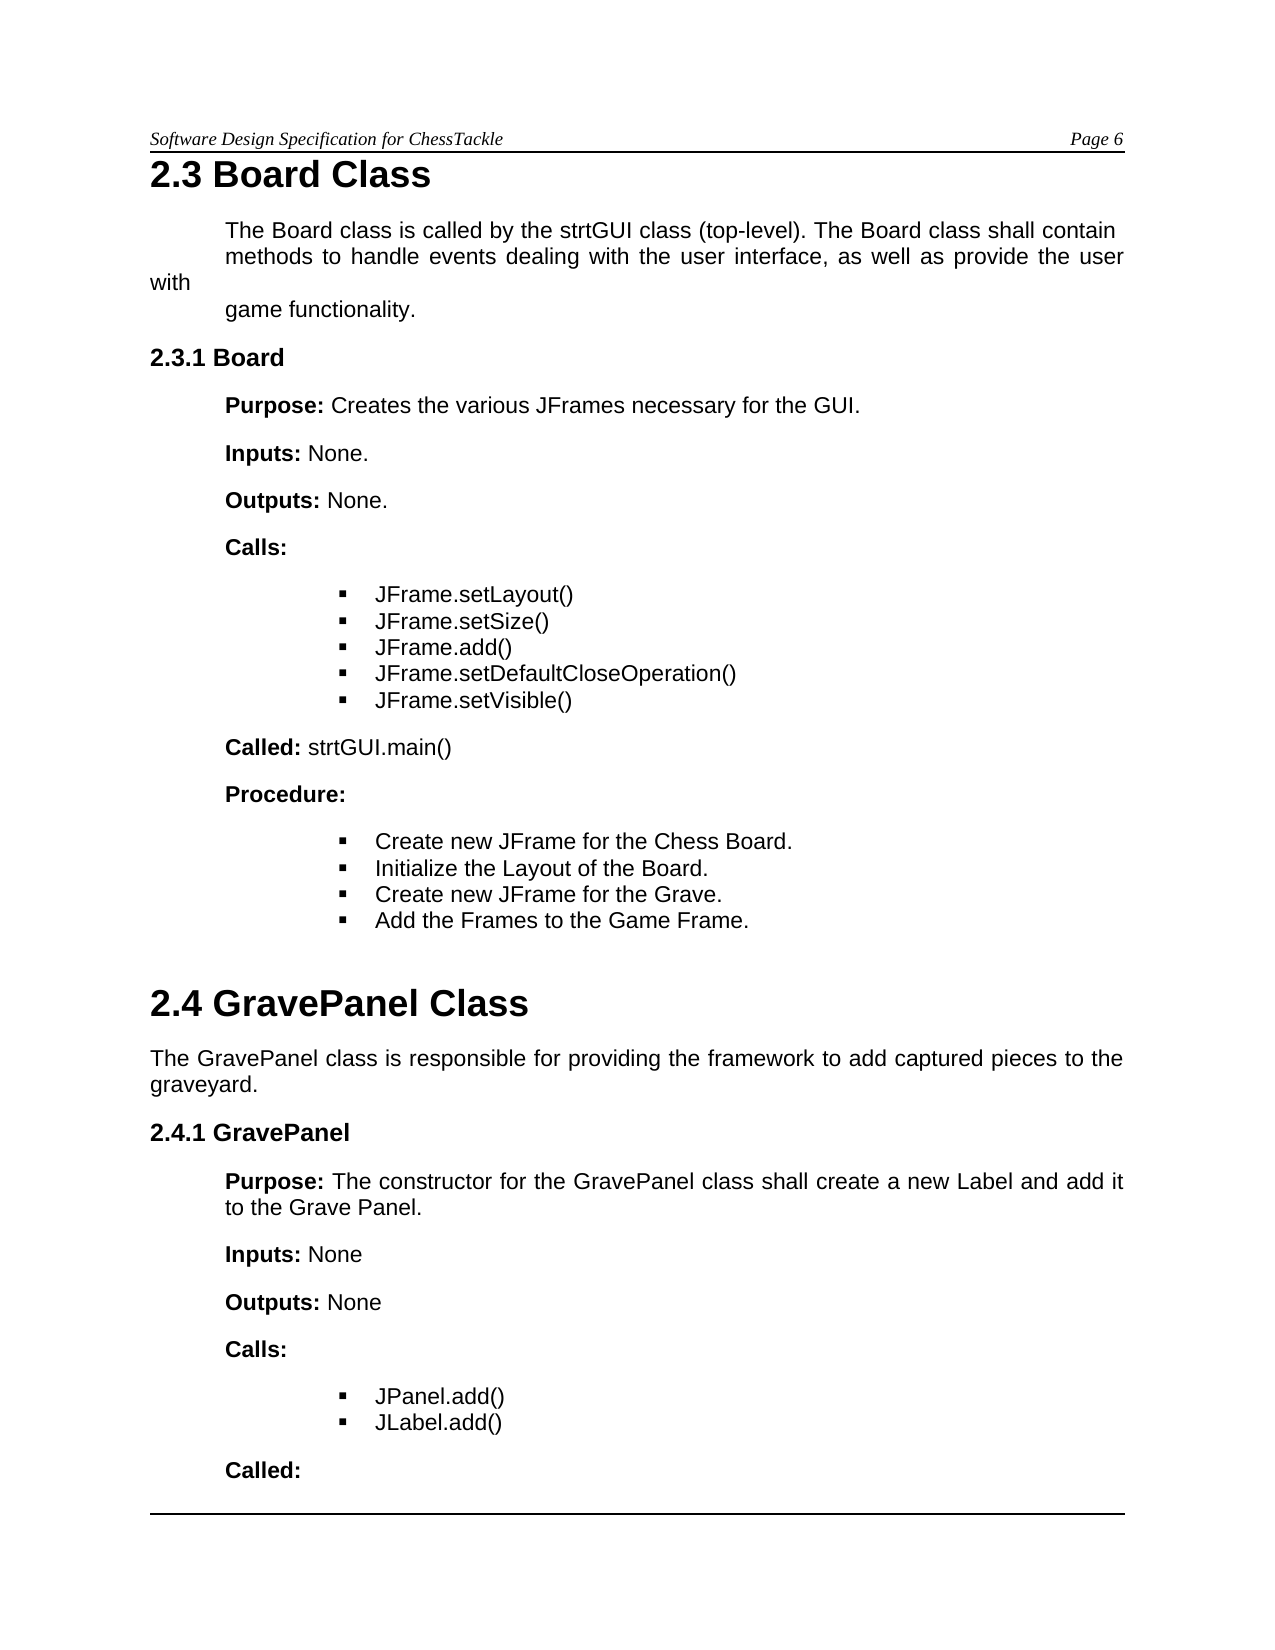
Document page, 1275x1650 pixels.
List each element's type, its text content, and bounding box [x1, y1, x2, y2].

list JFrame.setLayout() [337, 581, 1125, 608]
list JFrame.setVisible() [337, 687, 1125, 713]
text Called: strtGUI.main() [150, 734, 1125, 760]
list Add the Frames to the Game Frame. [337, 907, 1125, 934]
list JLabel.add() [337, 1409, 1125, 1436]
subtitle GravePanel [150, 1118, 1125, 1147]
text The Board class is called by the strtGUI class (top-level). The Board class shall contain methods to handle events dealing with the user interface, as well as provide the user with game functionality. [150, 217, 1125, 322]
list Create new JFrame for the Grave. [337, 881, 1125, 907]
text Called: [150, 1457, 1125, 1483]
list Create new JFrame for the Chess Board. [337, 828, 1125, 854]
subtitle Board [150, 343, 1125, 372]
list JFrame.setDefaultCloseOperation() [337, 660, 1125, 687]
list Initialize the Layout of the Board. [337, 854, 1125, 881]
text Calls: [150, 1336, 1125, 1362]
text Calls: [150, 534, 1125, 560]
list JPanel.add() [337, 1383, 1125, 1409]
text Purpose: The constructor for the GravePanel class shall create a new Label and add it to the Grave Panel. [225, 1168, 1125, 1221]
subtitle Board Class [150, 153, 1125, 196]
text Procedure: [150, 781, 1125, 807]
text Outputs: None [150, 1289, 1125, 1315]
text Purpose: Creates the various JFrames necessary for the GUI. [225, 392, 1125, 419]
text Outputs: None. [150, 487, 1125, 513]
list JFrame.setSize() [337, 608, 1125, 634]
subtitle GravePanel Class [150, 981, 1125, 1024]
text Inputs: None. [150, 440, 1125, 466]
text The GravePanel class is responsible for providing the framework to add captured pieces to the graveyard. [150, 1045, 1125, 1097]
list JFrame.add() [337, 634, 1125, 660]
text Inputs: None [150, 1241, 1125, 1268]
